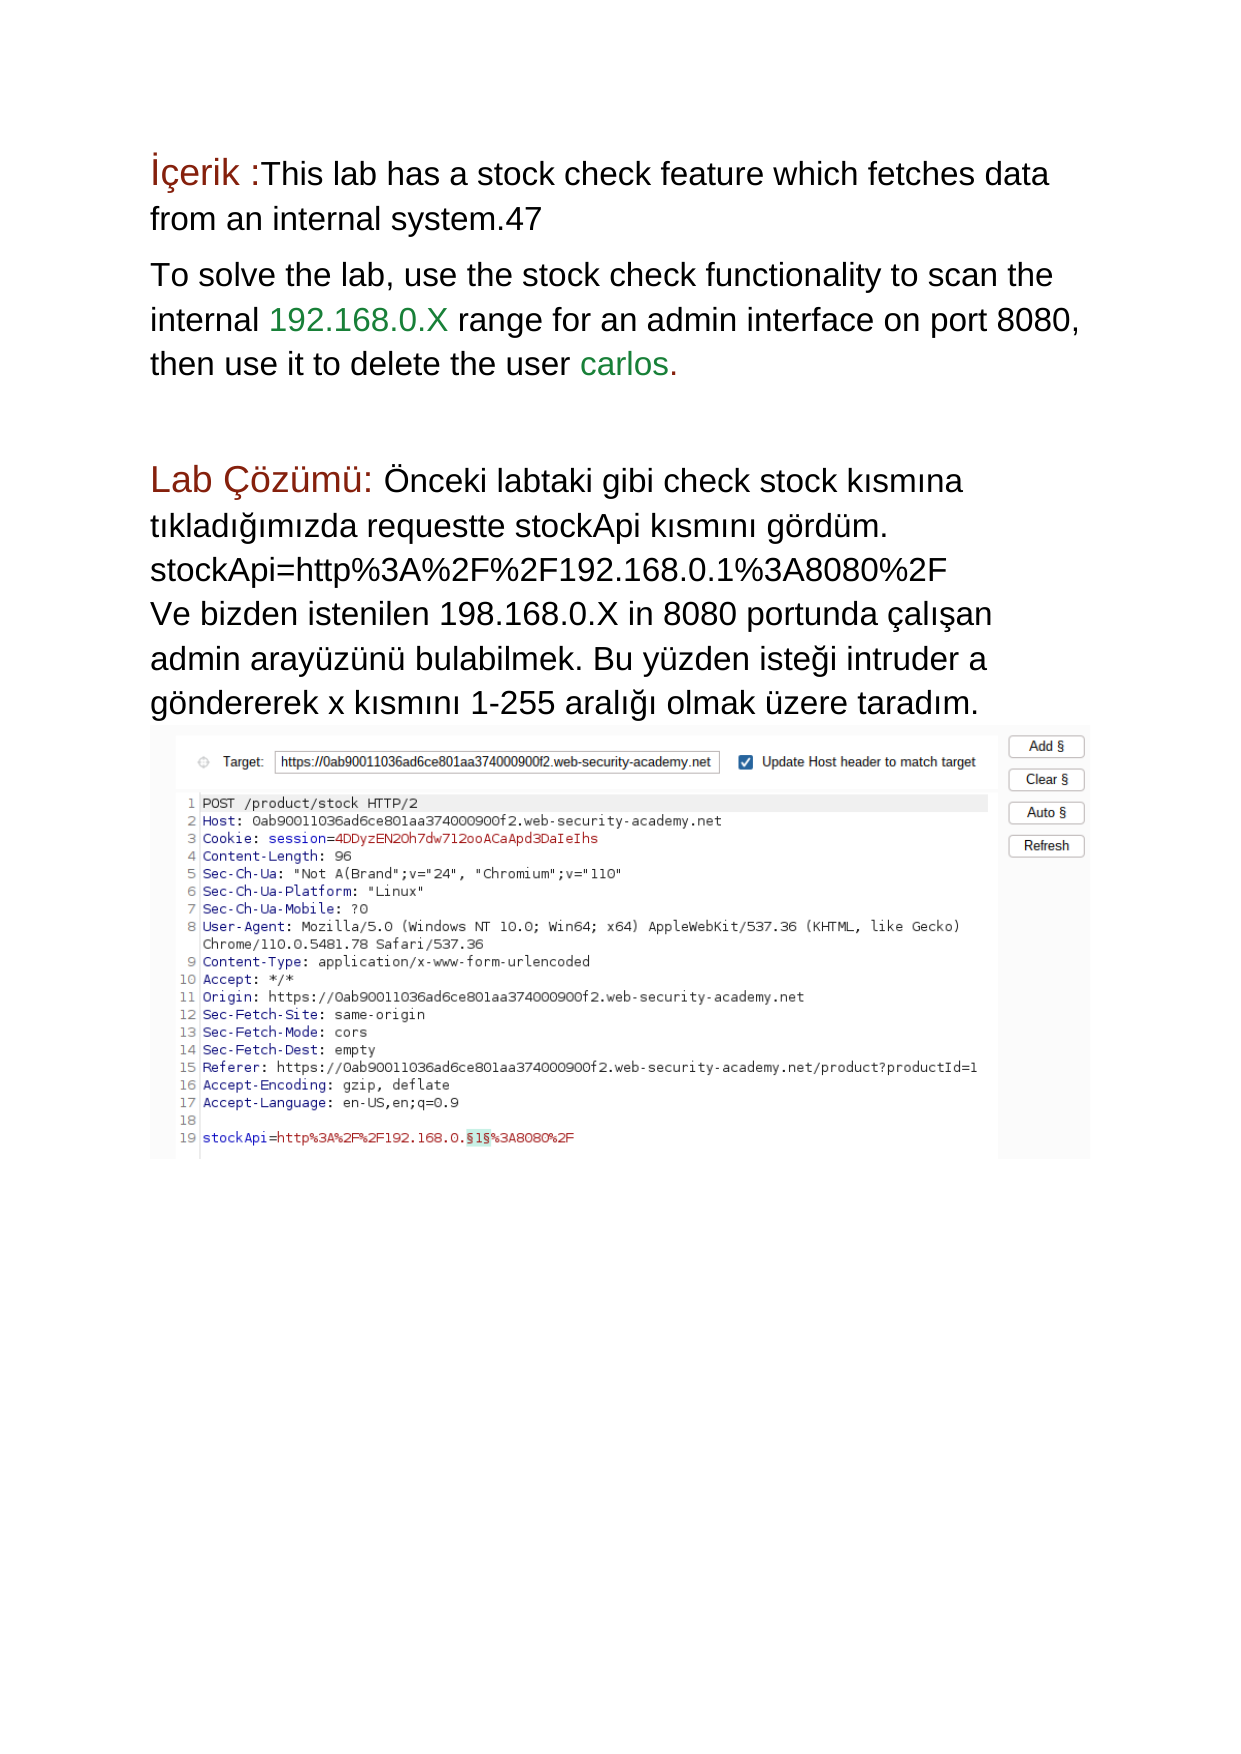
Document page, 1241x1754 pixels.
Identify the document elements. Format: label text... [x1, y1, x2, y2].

text İçerik :This lab has a stock check feature which fetches data from an internal system.47 [150, 150, 1090, 237]
picture [150, 725, 1091, 1159]
text To solve the lab, use the stock check functionality to scan the internal 192.168.0.X range for an admin interface on port 8080, then use it to delete the user carlos. [150, 256, 1090, 382]
text stockApi=http%3A%2F%2F192.168.0.1%3A8080%2F [150, 550, 1090, 589]
text Lab Çözümü: Önceki labtaki gibi check stock kısmına tıkladığımızda requestte stockApi kısmını gördüm. [150, 457, 1090, 544]
text Ve bizden istenilen 198.168.0.X in 8080 portunda çalışan admin arayüzünü bulabilmek. Bu yüzden isteği intruder a göndererek x kısmını 1-255 aralığı olmak üzere taradım. [150, 594, 1090, 725]
